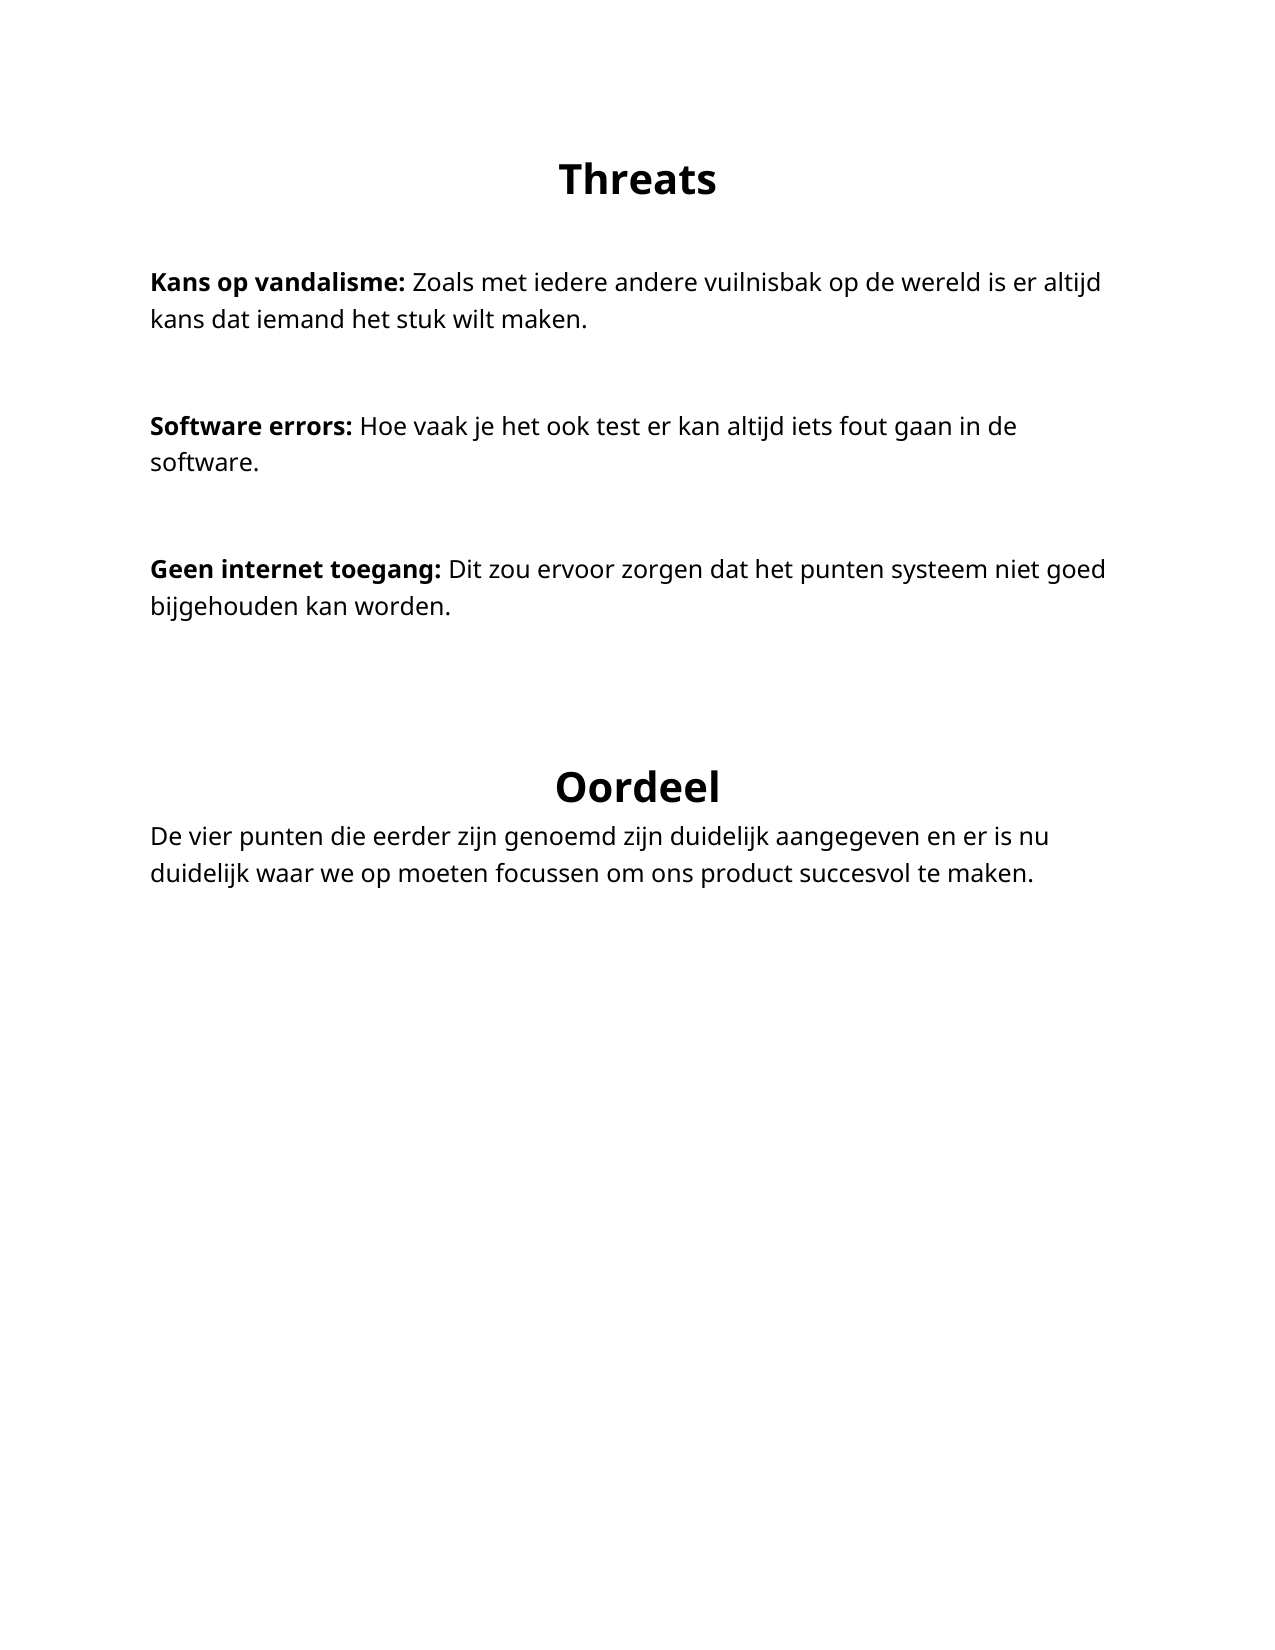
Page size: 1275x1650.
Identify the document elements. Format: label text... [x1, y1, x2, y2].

text Kans op vandalisme: Zoals met iedere andere vuilnisbak op de wereld is er altijd kans dat iemand het stuk wilt maken. [150, 265, 1125, 336]
subtitle Oordeel [150, 757, 1125, 814]
text De vier punten die eerder zijn genoemd zijn duidelijk aangegeven en er is nu duidelijk waar we op moeten focussen om ons product succesvol te maken. [150, 819, 1125, 889]
text Software errors: Hoe vaak je het ook test er kan altijd iets fout gaan in de software. [150, 408, 1125, 479]
subtitle Threats [150, 150, 1125, 207]
text Geen internet toegang: Dit zou ervoor zorgen dat het punten systeem niet goed bijgehouden kan worden. [150, 552, 1125, 623]
